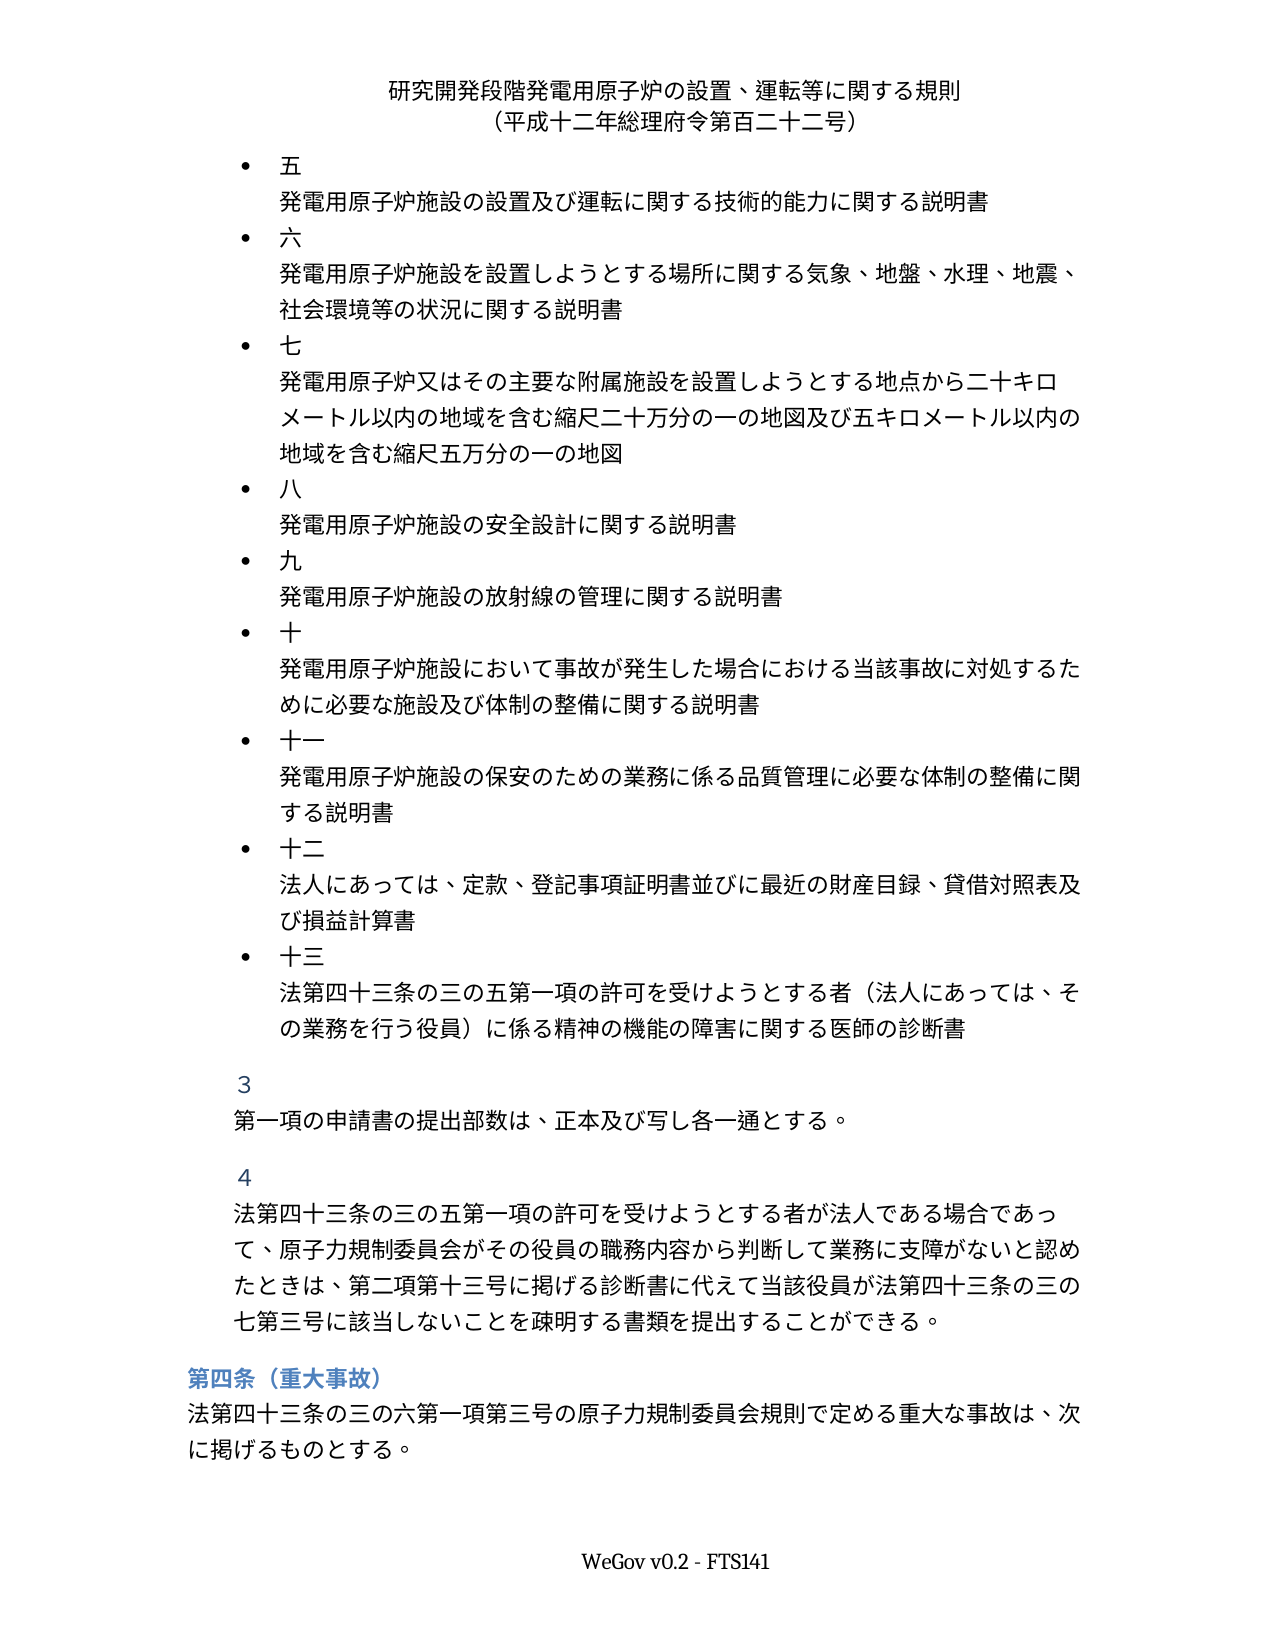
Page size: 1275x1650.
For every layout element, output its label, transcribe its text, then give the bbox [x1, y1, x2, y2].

list 八 発電用原子炉施設の安全設計に関する説明書 [242, 473, 1087, 541]
text 法第四十三条の三の五第一項の許可を受けようとする者が法人である場合であって、原子力規制委員会がその役員の職務内容から判断して業務に支障がないと認めたときは、第二項第十三号に掲げる診断書に代えて当該役員が法第四十三条の三の七第三号に該当しないことを疎明する書類を提出することができる。 [233, 1198, 1087, 1337]
subtitle 第四条（重大事故） [187, 1362, 1087, 1394]
list 十二 法人にあっては、定款、登記事項証明書並びに最近の財産目録、貸借対照表及び損益計算書 [242, 833, 1087, 936]
list 六 発電用原子炉施設を設置しようとする場所に関する気象、地盤、水理、地震、社会環境等の状況に関する説明書 [242, 222, 1087, 325]
list 十一 発電用原子炉施設の保安のための業務に係る品質管理に必要な体制の整備に関する説明書 [242, 725, 1087, 828]
list 七 発電用原子炉又はその主要な附属施設を設置しようとする地点から二十キロメートル以内の地域を含む縮尺二十万分の一の地図及び五キロメートル以内の地域を含む縮尺五万分の一の地図 [242, 330, 1087, 469]
subtitle ４ [233, 1162, 1087, 1193]
text 第一項の申請書の提出部数は、正本及び写し各一通とする。 [233, 1105, 1087, 1136]
text 法第四十三条の三の六第一項第三号の原子力規制委員会規則で定める重大な事故は、次に掲げるものとする。 [187, 1398, 1087, 1466]
list 十三 法第四十三条の三の五第一項の許可を受けようとする者（法人にあっては、その業務を行う役員）に係る精神の機能の障害に関する医師の診断書 [242, 941, 1087, 1044]
list 五 発電用原子炉施設の設置及び運転に関する技術的能力に関する説明書 [242, 150, 1087, 217]
subtitle ３ [233, 1069, 1087, 1101]
list 十 発電用原子炉施設において事故が発生した場合における当該事故に対処するために必要な施設及び体制の整備に関する説明書 [242, 617, 1087, 720]
list 九 発電用原子炉施設の放射線の管理に関する説明書 [242, 545, 1087, 612]
